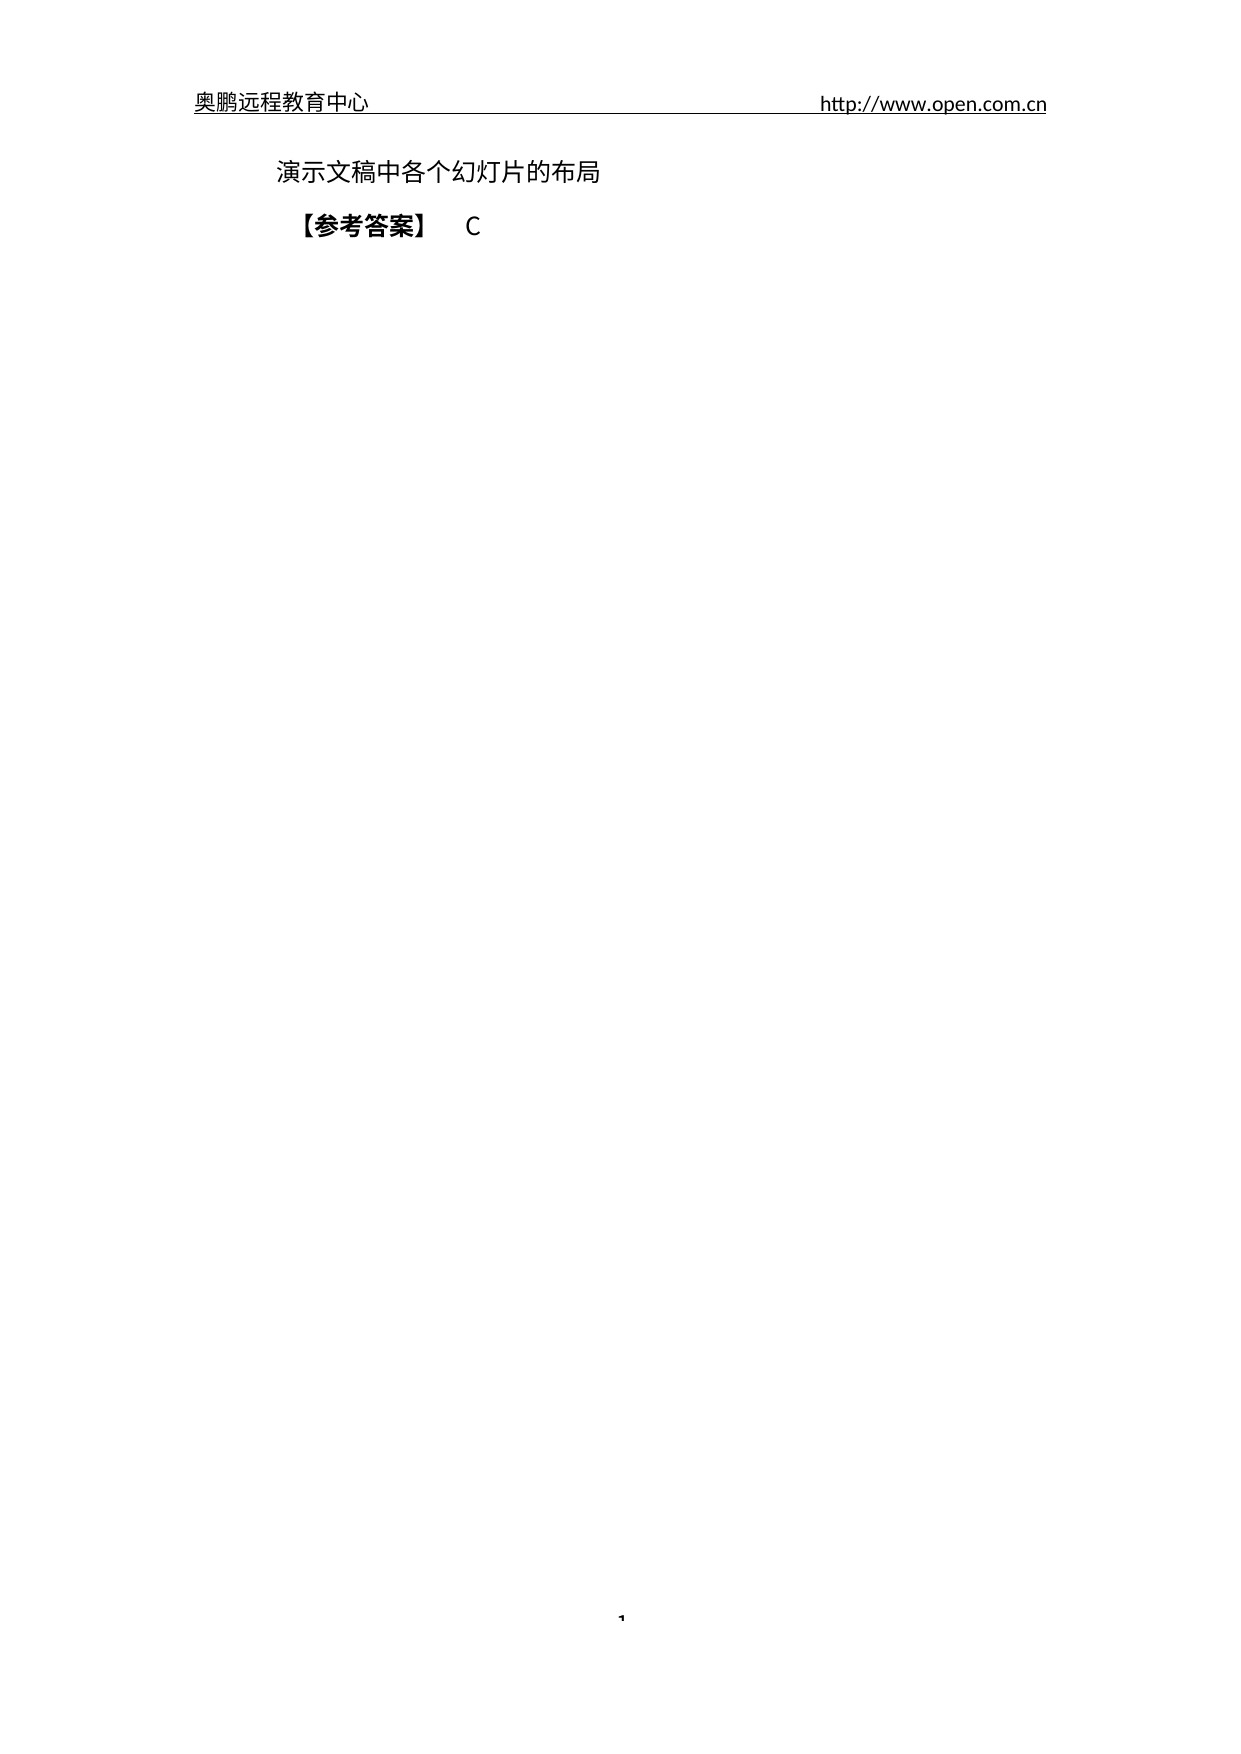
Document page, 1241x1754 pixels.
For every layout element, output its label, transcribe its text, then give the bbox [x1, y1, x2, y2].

subtitle 【参考答案】 C [289, 207, 1090, 243]
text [276, 152, 789, 188]
